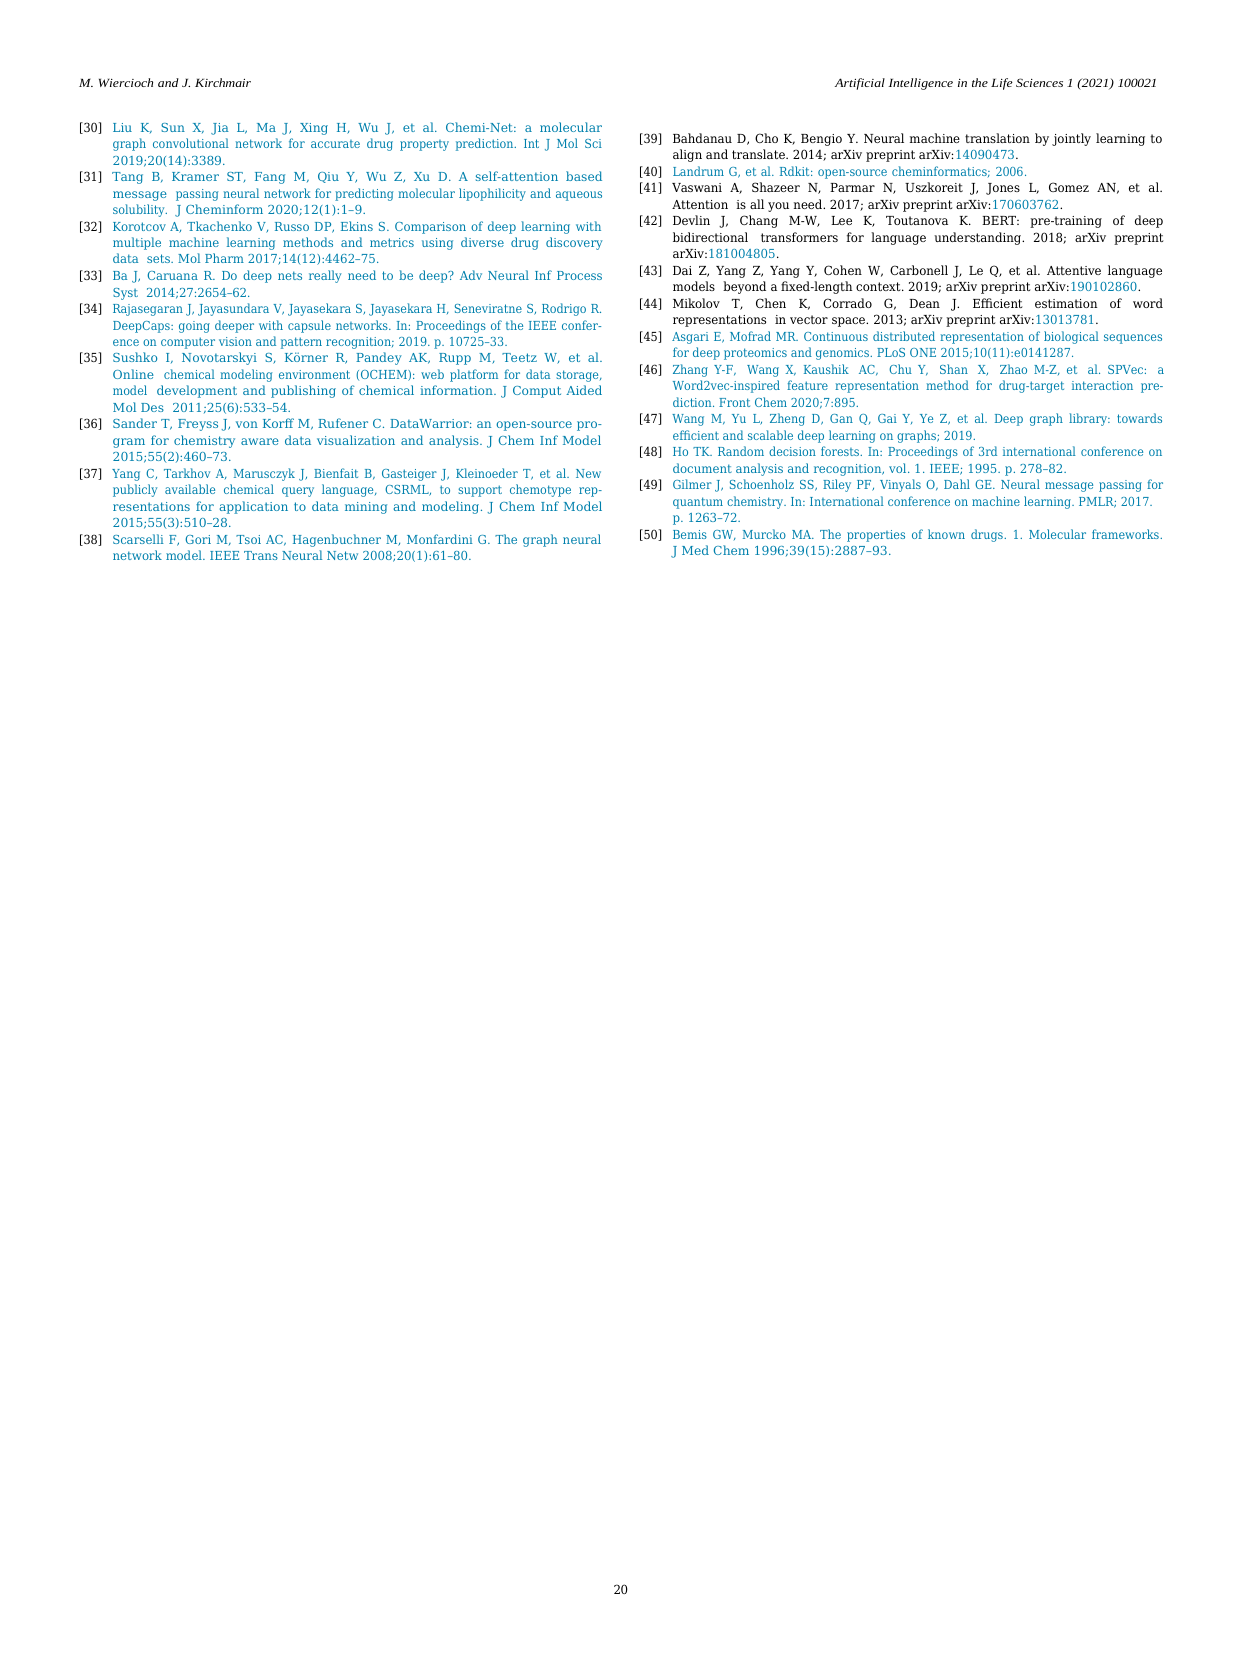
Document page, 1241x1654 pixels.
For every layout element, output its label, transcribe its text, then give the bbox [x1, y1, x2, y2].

picture [267, 438, 277, 445]
picture [337, 355, 345, 362]
picture [244, 303, 250, 313]
picture [370, 370, 377, 379]
picture [170, 306, 176, 313]
picture [379, 370, 384, 379]
picture [737, 430, 743, 440]
picture [719, 398, 725, 407]
picture [1019, 383, 1024, 393]
picture [573, 306, 578, 316]
picture [365, 469, 372, 478]
picture [798, 398, 803, 407]
picture [259, 438, 265, 445]
picture [423, 175, 430, 181]
picture [523, 537, 529, 547]
picture [1137, 334, 1143, 341]
picture [933, 167, 938, 176]
picture [693, 447, 700, 456]
picture [478, 126, 485, 132]
list Scarselli F, Gori M, Tsoi AC, Hagenbuchner M, Monfardini G. The graph neural network model. IEEE Trans Neural Netw 2008;20(1):61–80. [79, 532, 603, 563]
picture [129, 421, 136, 428]
picture [702, 367, 707, 377]
picture [1007, 364, 1011, 374]
picture [141, 403, 147, 412]
picture [349, 386, 354, 395]
picture [1075, 383, 1081, 390]
picture [175, 205, 180, 217]
picture [991, 446, 997, 456]
picture [918, 530, 923, 539]
picture [198, 306, 202, 316]
picture [787, 381, 792, 390]
picture [173, 403, 179, 410]
picture [590, 221, 598, 231]
picture [851, 467, 858, 473]
picture [595, 171, 601, 178]
picture [1118, 449, 1124, 456]
picture [873, 331, 880, 341]
picture [530, 388, 537, 395]
picture [257, 241, 265, 247]
list Mikolov T, Chen K, Corrado G, Dean J. Eﬃcient estimation of word representations in vector space. 2013; arXiv preprint arXiv:13013781. [639, 297, 1163, 328]
picture [257, 504, 263, 511]
picture [694, 166, 700, 176]
picture [353, 534, 357, 544]
picture [1106, 497, 1115, 507]
picture [214, 207, 221, 214]
picture [440, 304, 445, 313]
picture [136, 238, 146, 250]
picture [170, 126, 177, 132]
picture [449, 337, 454, 346]
picture [419, 141, 426, 151]
picture [361, 370, 369, 379]
picture [1057, 499, 1063, 506]
picture [148, 156, 154, 163]
picture [183, 468, 189, 478]
picture [545, 188, 550, 196]
picture [820, 529, 829, 539]
picture [326, 487, 332, 494]
picture [769, 249, 775, 258]
picture [447, 240, 453, 250]
picture [809, 449, 815, 456]
picture [200, 518, 205, 527]
picture [1035, 383, 1041, 390]
picture [381, 504, 387, 514]
picture [673, 397, 680, 407]
picture [314, 469, 320, 478]
picture [910, 348, 917, 357]
picture [531, 191, 537, 198]
picture [196, 403, 201, 412]
picture [283, 192, 291, 198]
picture [423, 125, 429, 132]
picture [459, 272, 464, 280]
picture [176, 306, 182, 313]
picture [177, 273, 187, 280]
picture [409, 501, 416, 511]
picture [192, 273, 198, 280]
picture [237, 240, 249, 247]
picture [952, 169, 958, 176]
picture [731, 249, 736, 258]
picture [898, 166, 903, 176]
picture [318, 222, 323, 231]
picture [537, 537, 549, 547]
picture [715, 499, 721, 506]
picture [898, 433, 903, 443]
picture [302, 254, 307, 263]
picture [440, 273, 446, 283]
picture [421, 224, 428, 234]
picture [216, 221, 223, 231]
picture [251, 388, 258, 395]
picture [375, 320, 382, 330]
list Bemis GW, Murcko MA. The properties of known drugs. 1. Molecular frameworks. J Med Chem 1996;39(15):2887–93. [639, 527, 1163, 558]
picture [437, 369, 444, 379]
picture [243, 388, 249, 395]
picture [1069, 413, 1073, 423]
picture [478, 337, 483, 346]
picture [761, 350, 770, 357]
picture [805, 347, 811, 357]
picture [204, 323, 209, 333]
picture [1090, 497, 1097, 505]
picture [441, 471, 445, 481]
picture [235, 323, 242, 333]
picture [688, 499, 694, 506]
picture [275, 535, 282, 544]
picture [292, 205, 297, 214]
picture [912, 383, 918, 390]
picture [480, 191, 487, 201]
list Landrum G, et al. Rdkit: open-source cheminformatics; 2006. [639, 165, 1176, 179]
picture [1055, 413, 1062, 423]
picture [1052, 315, 1057, 324]
picture [388, 370, 394, 379]
picture [288, 139, 293, 148]
picture [244, 551, 252, 560]
picture [434, 339, 441, 349]
picture [436, 224, 445, 231]
picture [269, 125, 275, 132]
picture [205, 254, 211, 263]
picture [779, 400, 785, 407]
picture [249, 240, 256, 247]
picture [348, 504, 359, 511]
picture [406, 337, 411, 346]
picture [222, 125, 228, 132]
picture [962, 479, 969, 489]
picture [701, 466, 710, 473]
picture [156, 452, 162, 461]
picture [215, 469, 220, 478]
list Liu K, Sun X, Jia L, Ma J, Xing H, Wu J, et al. Chemi-Net: a molecular graph convolutional network for accurate drug property prediction. Int J Mol Sci 2019;20(14):3389. [79, 121, 603, 168]
picture [574, 174, 580, 181]
picture [528, 141, 534, 148]
picture [1147, 480, 1152, 489]
picture [972, 499, 981, 506]
picture [332, 504, 338, 511]
picture [462, 388, 468, 395]
picture [439, 139, 445, 148]
picture [1076, 413, 1083, 423]
picture [680, 364, 685, 374]
picture [788, 332, 798, 341]
picture [1065, 499, 1070, 509]
picture [192, 518, 197, 527]
picture [179, 487, 185, 494]
picture [454, 122, 459, 132]
picture [199, 422, 205, 431]
picture [151, 488, 157, 497]
picture [476, 306, 484, 313]
picture [478, 535, 485, 544]
picture [170, 369, 175, 379]
picture [999, 380, 1006, 390]
picture [934, 464, 941, 473]
picture [364, 438, 370, 445]
picture [369, 254, 375, 263]
picture [282, 487, 288, 497]
picture [795, 499, 801, 506]
picture [804, 332, 811, 341]
picture [1130, 282, 1136, 291]
picture [591, 304, 597, 313]
picture [178, 125, 185, 132]
picture [121, 421, 127, 428]
picture [308, 488, 314, 497]
picture [471, 125, 478, 132]
picture [840, 466, 846, 476]
picture [299, 504, 305, 511]
picture [486, 388, 493, 395]
picture [401, 438, 407, 445]
picture [593, 141, 601, 148]
picture [502, 174, 508, 181]
list Rajasegaran J, Jayasundara V, Jayasekara S, Jayasekara H, Seneviratne S, Rodrigo R. DeepCaps: going deeper with capsule networks. In: Proceedings of the IEEE confer- ence on computer vision and pattern recognition; 2019. p. 10725–33. [79, 302, 603, 349]
picture [527, 174, 534, 181]
picture [1057, 348, 1062, 357]
picture [673, 499, 679, 509]
picture [201, 240, 209, 247]
picture [157, 323, 164, 333]
picture [584, 122, 588, 132]
picture [418, 471, 423, 481]
picture [859, 546, 865, 555]
picture [584, 435, 590, 445]
picture [304, 205, 309, 214]
picture [562, 191, 568, 201]
picture [755, 397, 769, 407]
picture [549, 321, 555, 330]
picture [420, 388, 428, 395]
picture [156, 518, 162, 527]
picture [518, 240, 524, 247]
list Zhang Y-F, Wang X, Kaushik AC, Chu Y, Shan X, Zhao M-Z, et al. SPVec: a Word2vec-inspired feature representation method for drug-target interaction pre- diction. Front Chem 2020;7:895. [639, 363, 1164, 410]
picture [489, 221, 494, 231]
picture [134, 352, 139, 362]
picture [458, 173, 464, 181]
picture [438, 172, 446, 181]
picture [1108, 532, 1117, 539]
picture [121, 156, 127, 165]
picture [790, 546, 796, 555]
picture [120, 291, 126, 300]
picture [1075, 532, 1081, 539]
picture [121, 174, 127, 181]
picture [765, 331, 770, 339]
picture [186, 385, 190, 395]
picture [551, 488, 557, 497]
picture [400, 370, 407, 378]
picture [414, 224, 421, 231]
picture [1045, 482, 1054, 489]
picture [845, 483, 851, 492]
picture [925, 499, 931, 506]
picture [813, 466, 824, 473]
picture [1003, 167, 1008, 176]
picture [373, 240, 380, 247]
picture [407, 303, 413, 313]
picture [510, 320, 515, 330]
list Ho TK. Random decision forests. In: Proceedings of 3rd international conference on document analysis and recognition, vol. 1. IEEE; 1995. p. 278–82. [639, 445, 1163, 476]
picture [961, 367, 967, 374]
picture [388, 238, 401, 247]
picture [938, 449, 944, 456]
picture [201, 537, 207, 544]
picture [691, 482, 697, 489]
picture [210, 307, 216, 316]
picture [776, 430, 783, 440]
picture [864, 480, 870, 489]
picture [272, 403, 278, 412]
picture [1030, 449, 1036, 456]
picture [466, 191, 473, 201]
picture [113, 253, 119, 263]
picture [532, 487, 538, 494]
picture [485, 353, 490, 362]
picture [247, 207, 256, 214]
picture [288, 419, 294, 428]
picture [533, 321, 539, 330]
picture [687, 334, 692, 344]
picture [266, 372, 271, 382]
picture [196, 323, 202, 330]
picture [294, 385, 299, 395]
picture [971, 529, 978, 539]
picture [187, 221, 197, 231]
picture [430, 122, 434, 132]
picture [753, 414, 759, 423]
picture [1007, 200, 1013, 209]
picture [364, 505, 371, 511]
picture [348, 421, 355, 428]
picture [508, 224, 515, 234]
picture [331, 534, 337, 544]
picture [213, 288, 226, 297]
picture [305, 438, 311, 445]
picture [372, 551, 377, 560]
picture [929, 348, 935, 357]
picture [722, 545, 727, 555]
picture [963, 348, 968, 357]
picture [194, 204, 199, 214]
picture [139, 138, 144, 148]
picture [157, 273, 170, 280]
picture [406, 551, 411, 560]
picture [321, 273, 328, 280]
picture [134, 484, 138, 494]
picture [378, 551, 383, 560]
picture [1150, 413, 1156, 423]
picture [1116, 334, 1122, 344]
picture [726, 365, 732, 374]
picture [1100, 282, 1106, 291]
picture [204, 339, 210, 346]
picture [150, 306, 155, 316]
picture [387, 191, 392, 201]
picture [399, 270, 406, 280]
picture [466, 323, 472, 330]
picture [284, 205, 290, 212]
list Korotcov A, Tkachenko V, Russo DP, Ekins S. Comparison of deep learning with multiple machine learning methods and metrics using diverse drug discovery data sets. Mol Pharm 2017;14(12):4462–75. [79, 219, 603, 267]
picture [139, 352, 149, 362]
picture [962, 150, 969, 159]
picture [206, 388, 213, 395]
picture [944, 480, 951, 489]
list Sander T, Freyss J, von Korff M, Rufener C. DataWarrior: an open-source pro- gram for chemistry aware data visualization and analysis. J Chem Inf Model 2015;55(2):460–73. [79, 417, 603, 465]
picture [498, 188, 502, 198]
picture [740, 249, 752, 258]
picture [969, 447, 974, 456]
picture [831, 364, 836, 374]
picture [260, 385, 266, 395]
picture [1047, 383, 1052, 393]
picture [823, 480, 829, 489]
picture [271, 254, 277, 263]
picture [1036, 464, 1042, 473]
picture [332, 175, 339, 181]
picture [532, 240, 538, 250]
picture [962, 380, 968, 390]
picture [1124, 449, 1130, 456]
picture [320, 306, 326, 313]
picture [276, 320, 281, 330]
picture [245, 339, 251, 346]
picture [238, 369, 244, 379]
picture [530, 537, 536, 544]
picture [184, 550, 190, 560]
picture [761, 249, 766, 258]
picture [127, 438, 133, 445]
picture [288, 468, 294, 478]
picture [1106, 449, 1112, 456]
picture [992, 150, 999, 159]
picture [578, 537, 590, 544]
picture [187, 174, 193, 181]
picture [567, 502, 575, 510]
picture [244, 403, 250, 412]
picture [676, 447, 681, 456]
picture [397, 321, 404, 330]
picture [113, 321, 120, 330]
picture [455, 501, 463, 511]
picture [404, 388, 411, 395]
picture [740, 446, 746, 456]
picture [955, 367, 961, 374]
picture [115, 388, 121, 395]
picture [728, 496, 737, 506]
list Ba J, Caruana R. Do deep nets really need to be deep? Adv Neural Inf Process Syst 2014;27:2654–62. [79, 269, 603, 300]
list Gilmer J, Schoenholz SS, Riley PF, Vinyals O, Dahl GE. Neural message passing for quantum chemistry. In: International conference on machine learning. PMLR; 2017. [639, 478, 1164, 509]
picture [456, 337, 461, 346]
picture [777, 413, 781, 423]
picture [314, 324, 321, 330]
picture [1035, 332, 1040, 341]
picture [550, 534, 557, 544]
picture [471, 487, 478, 497]
picture [367, 138, 374, 148]
picture [1010, 167, 1015, 176]
picture [873, 383, 879, 390]
picture [264, 191, 270, 198]
picture [335, 191, 342, 201]
picture [552, 224, 560, 231]
picture [992, 348, 997, 357]
picture [270, 388, 277, 398]
picture [169, 504, 175, 511]
picture [819, 334, 825, 341]
picture [221, 452, 227, 461]
picture [565, 171, 572, 181]
picture [138, 418, 149, 428]
picture [859, 464, 871, 473]
picture [215, 320, 221, 330]
picture [1072, 334, 1077, 344]
picture [985, 480, 991, 487]
picture [746, 530, 753, 538]
picture [1102, 532, 1108, 539]
picture [395, 222, 402, 231]
picture [477, 421, 483, 428]
picture [968, 464, 973, 473]
picture [1003, 332, 1009, 341]
picture [232, 551, 239, 560]
picture [1136, 482, 1141, 492]
picture [400, 421, 406, 428]
picture [129, 518, 134, 527]
picture [770, 479, 777, 489]
picture [1030, 200, 1036, 209]
picture [416, 435, 422, 442]
picture [260, 123, 268, 131]
picture [1022, 200, 1028, 209]
picture [158, 208, 164, 217]
picture [234, 504, 240, 514]
picture [685, 479, 689, 489]
picture [445, 438, 452, 445]
picture [1128, 482, 1134, 489]
picture [416, 321, 422, 330]
picture [296, 535, 302, 544]
picture [258, 553, 271, 560]
picture [985, 150, 991, 159]
picture [187, 288, 193, 297]
picture [263, 174, 269, 181]
picture [308, 273, 319, 280]
picture [269, 240, 275, 250]
picture [207, 156, 213, 165]
picture [972, 150, 977, 159]
picture [1016, 416, 1023, 426]
picture [1093, 282, 1098, 291]
picture [132, 271, 137, 283]
picture [125, 126, 132, 132]
picture [1081, 315, 1087, 324]
picture [743, 479, 748, 489]
picture [1116, 365, 1121, 374]
picture [356, 353, 363, 362]
picture [318, 419, 325, 428]
picture [487, 188, 491, 198]
picture [516, 189, 521, 198]
picture [357, 537, 365, 544]
picture [223, 438, 231, 445]
picture [310, 537, 316, 547]
picture [927, 529, 938, 539]
picture [474, 323, 479, 333]
picture [439, 353, 444, 362]
picture [544, 224, 551, 231]
picture [1002, 150, 1007, 159]
picture [121, 273, 127, 280]
picture [433, 535, 438, 544]
picture [535, 172, 549, 181]
picture [352, 339, 357, 349]
picture [859, 414, 866, 425]
picture [195, 502, 200, 511]
picture [129, 452, 134, 461]
picture [948, 348, 953, 357]
picture [270, 336, 276, 346]
picture [131, 369, 138, 379]
picture [289, 256, 296, 263]
picture [544, 139, 549, 151]
picture [724, 383, 732, 390]
picture [237, 469, 244, 477]
picture [213, 518, 219, 525]
picture [313, 550, 322, 560]
picture [297, 487, 303, 494]
picture [830, 414, 837, 423]
picture [211, 123, 216, 135]
picture [357, 237, 362, 247]
picture [293, 271, 301, 280]
picture [928, 480, 935, 489]
picture [771, 400, 777, 407]
picture [580, 385, 587, 395]
picture [136, 204, 143, 214]
picture [461, 551, 466, 560]
picture [1049, 464, 1055, 473]
picture [242, 501, 250, 511]
picture [127, 484, 134, 494]
picture [716, 249, 721, 258]
picture [532, 224, 539, 231]
picture [306, 553, 312, 560]
picture [849, 398, 854, 407]
picture [227, 256, 237, 263]
picture [754, 533, 761, 539]
picture [946, 364, 953, 374]
picture [1004, 466, 1011, 476]
picture [673, 480, 680, 489]
picture [869, 433, 874, 443]
picture [158, 306, 164, 313]
picture [595, 352, 599, 362]
picture [713, 350, 720, 360]
picture [706, 500, 713, 506]
picture [501, 534, 510, 544]
picture [461, 237, 467, 247]
picture [335, 439, 342, 445]
picture [344, 221, 354, 229]
picture [282, 123, 287, 135]
text p. 1263–72. [672, 511, 1176, 525]
picture [113, 141, 118, 151]
picture [180, 240, 186, 247]
picture [557, 471, 563, 478]
picture [566, 436, 574, 444]
picture [995, 414, 1000, 423]
picture [991, 532, 996, 542]
picture [589, 125, 595, 132]
picture [840, 416, 846, 423]
picture [843, 350, 854, 357]
picture [694, 367, 700, 374]
picture [541, 321, 547, 330]
picture [130, 385, 136, 395]
picture [121, 518, 127, 527]
picture [671, 546, 676, 558]
picture [566, 387, 572, 395]
picture [504, 370, 509, 379]
picture [275, 138, 281, 148]
picture [557, 303, 564, 313]
picture [114, 469, 120, 478]
picture [715, 482, 719, 492]
picture [341, 240, 352, 247]
picture [243, 487, 253, 494]
picture [280, 339, 287, 349]
picture [767, 529, 778, 539]
picture [1098, 497, 1104, 506]
picture [168, 452, 174, 459]
picture [679, 431, 690, 440]
picture [429, 438, 435, 445]
picture [127, 537, 139, 544]
picture [153, 504, 159, 511]
picture [736, 466, 747, 473]
picture [847, 383, 854, 393]
list Vaswani A, Shazeer N, Parmar N, Uszkoreit J, Jones L, Gomez AN, et al. Attention is all you need. 2017; arXiv preprint arXiv:170603762. [639, 181, 1164, 212]
picture [372, 436, 380, 445]
picture [470, 270, 475, 280]
picture [288, 306, 292, 316]
picture [525, 125, 531, 132]
picture [192, 156, 198, 165]
list Tang B, Kramer ST, Fang M, Qiu Y, Wu Z, Xu D. A self-attention based message passing neural network for predicting molecular lipophilicity and aqueous solubility. J Cheminform 2020;12(1):1–9. [79, 170, 603, 218]
picture [454, 551, 460, 560]
picture [673, 167, 679, 176]
picture [116, 240, 123, 247]
picture [858, 365, 863, 374]
picture [754, 449, 763, 456]
picture [553, 241, 561, 247]
picture [591, 537, 598, 544]
picture [121, 452, 127, 461]
picture [774, 380, 779, 388]
picture [975, 416, 981, 423]
picture [478, 471, 484, 478]
picture [322, 237, 327, 247]
picture [588, 355, 594, 362]
picture [438, 537, 445, 544]
list Dai Z, Yang Z, Yang Y, Cohen W, Carbonell J, Le Q, et al. Attentive language models beyond a fixed-length context. 2019; arXiv preprint arXiv:190102860. [639, 264, 1164, 295]
picture [1154, 383, 1162, 390]
picture [469, 439, 477, 445]
picture [168, 156, 173, 165]
picture [134, 471, 139, 481]
picture [694, 334, 700, 341]
list Sushko I, Novotarskyi S, Körner R, Pandey AK, Rupp M, Teetz W, et al. Online chemical modeling environment (OCHEM): web platform for data storage, model development and publishing of chemical information. J Comput Aided Mol Des 2011;25(6):533–54. [79, 351, 603, 415]
picture [176, 339, 182, 346]
picture [128, 254, 138, 263]
picture [1013, 530, 1018, 539]
picture [716, 169, 722, 176]
picture [143, 484, 150, 494]
picture [410, 535, 418, 544]
list Asgari E, Mofrad MR. Continuous distributed representation of biological sequences for deep proteomics and genomics. PLoS ONE 2015;10(11):e0141287. [639, 329, 1163, 361]
picture [729, 167, 736, 176]
list Wang M, Yu L, Zheng D, Gan Q, Gai Y, Ye Z, et al. Deep graph library: towards eﬃcient and scalable deep learning on graphs; 2019. [639, 412, 1164, 443]
picture [324, 222, 329, 231]
picture [770, 446, 775, 454]
picture [1021, 348, 1026, 357]
list Yang C, Tarkhov A, Marusczyk J, Bienfait B, Gasteiger J, Kleinoeder T, et al. New publicly available chemical query language, CSRML, to support chemotype rep- resentations for application to data mining and modeling. J Chem Inf Model 2015;55(3):510–28. [79, 467, 603, 531]
picture [928, 446, 933, 454]
picture [835, 398, 840, 407]
picture [1143, 497, 1148, 506]
picture [160, 505, 168, 511]
picture [193, 237, 200, 247]
picture [203, 224, 209, 231]
picture [1000, 200, 1006, 209]
picture [1008, 150, 1014, 159]
picture [238, 221, 245, 231]
picture [754, 249, 760, 258]
picture [200, 452, 205, 461]
picture [946, 449, 951, 459]
picture [320, 504, 326, 511]
picture [145, 191, 151, 198]
picture [672, 332, 677, 341]
picture [478, 222, 483, 231]
picture [1035, 499, 1041, 506]
picture [390, 419, 398, 428]
picture [325, 254, 339, 263]
list Bahdanau D, Cho K, Bengio Y. Neural machine translation by jointly learning to align and translate. 2014; arXiv preprint arXiv:14090473. [639, 132, 1163, 163]
picture [866, 532, 873, 542]
picture [537, 191, 543, 198]
picture [478, 487, 485, 497]
picture [739, 400, 745, 407]
picture [132, 402, 136, 412]
picture [877, 348, 883, 357]
picture [300, 307, 306, 316]
picture [332, 487, 338, 494]
picture [1131, 334, 1137, 341]
picture [702, 545, 709, 555]
picture [186, 205, 193, 214]
picture [456, 320, 461, 328]
picture [843, 546, 849, 555]
picture [750, 383, 757, 393]
picture [144, 553, 154, 560]
picture [716, 365, 722, 374]
picture [328, 422, 336, 428]
picture [381, 352, 387, 362]
picture [1128, 497, 1133, 506]
picture [190, 468, 195, 478]
picture [1085, 282, 1091, 291]
picture [523, 469, 530, 478]
picture [780, 166, 795, 176]
picture [121, 256, 127, 263]
picture [265, 502, 270, 511]
picture [285, 435, 292, 445]
picture [888, 447, 894, 456]
picture [526, 369, 532, 379]
picture [673, 463, 679, 473]
picture [276, 205, 281, 214]
picture [339, 372, 345, 379]
picture [212, 191, 217, 201]
list Devlin J, Chang M-W, Lee K, Toutanova K. BERT: pre-training of deep bidirectional transformers for language understanding. 2018; arXiv preprint arXiv:181004805. [639, 214, 1163, 262]
picture [386, 551, 392, 560]
picture [227, 205, 238, 214]
picture [129, 156, 134, 165]
picture [251, 421, 258, 428]
picture [241, 438, 247, 445]
picture [846, 416, 852, 423]
picture [688, 367, 694, 374]
picture [698, 416, 703, 426]
picture [169, 535, 176, 544]
picture [455, 141, 462, 151]
picture [427, 141, 433, 148]
picture [851, 433, 857, 440]
picture [564, 273, 570, 280]
picture [813, 398, 818, 407]
picture [878, 414, 885, 423]
picture [318, 372, 331, 379]
picture [713, 530, 720, 539]
picture [128, 224, 139, 231]
picture [113, 370, 121, 379]
picture [178, 419, 185, 428]
picture [794, 466, 801, 473]
picture [469, 389, 477, 395]
picture [1017, 334, 1023, 341]
picture [867, 365, 874, 374]
picture [279, 174, 285, 184]
picture [375, 537, 381, 544]
picture [184, 339, 191, 349]
